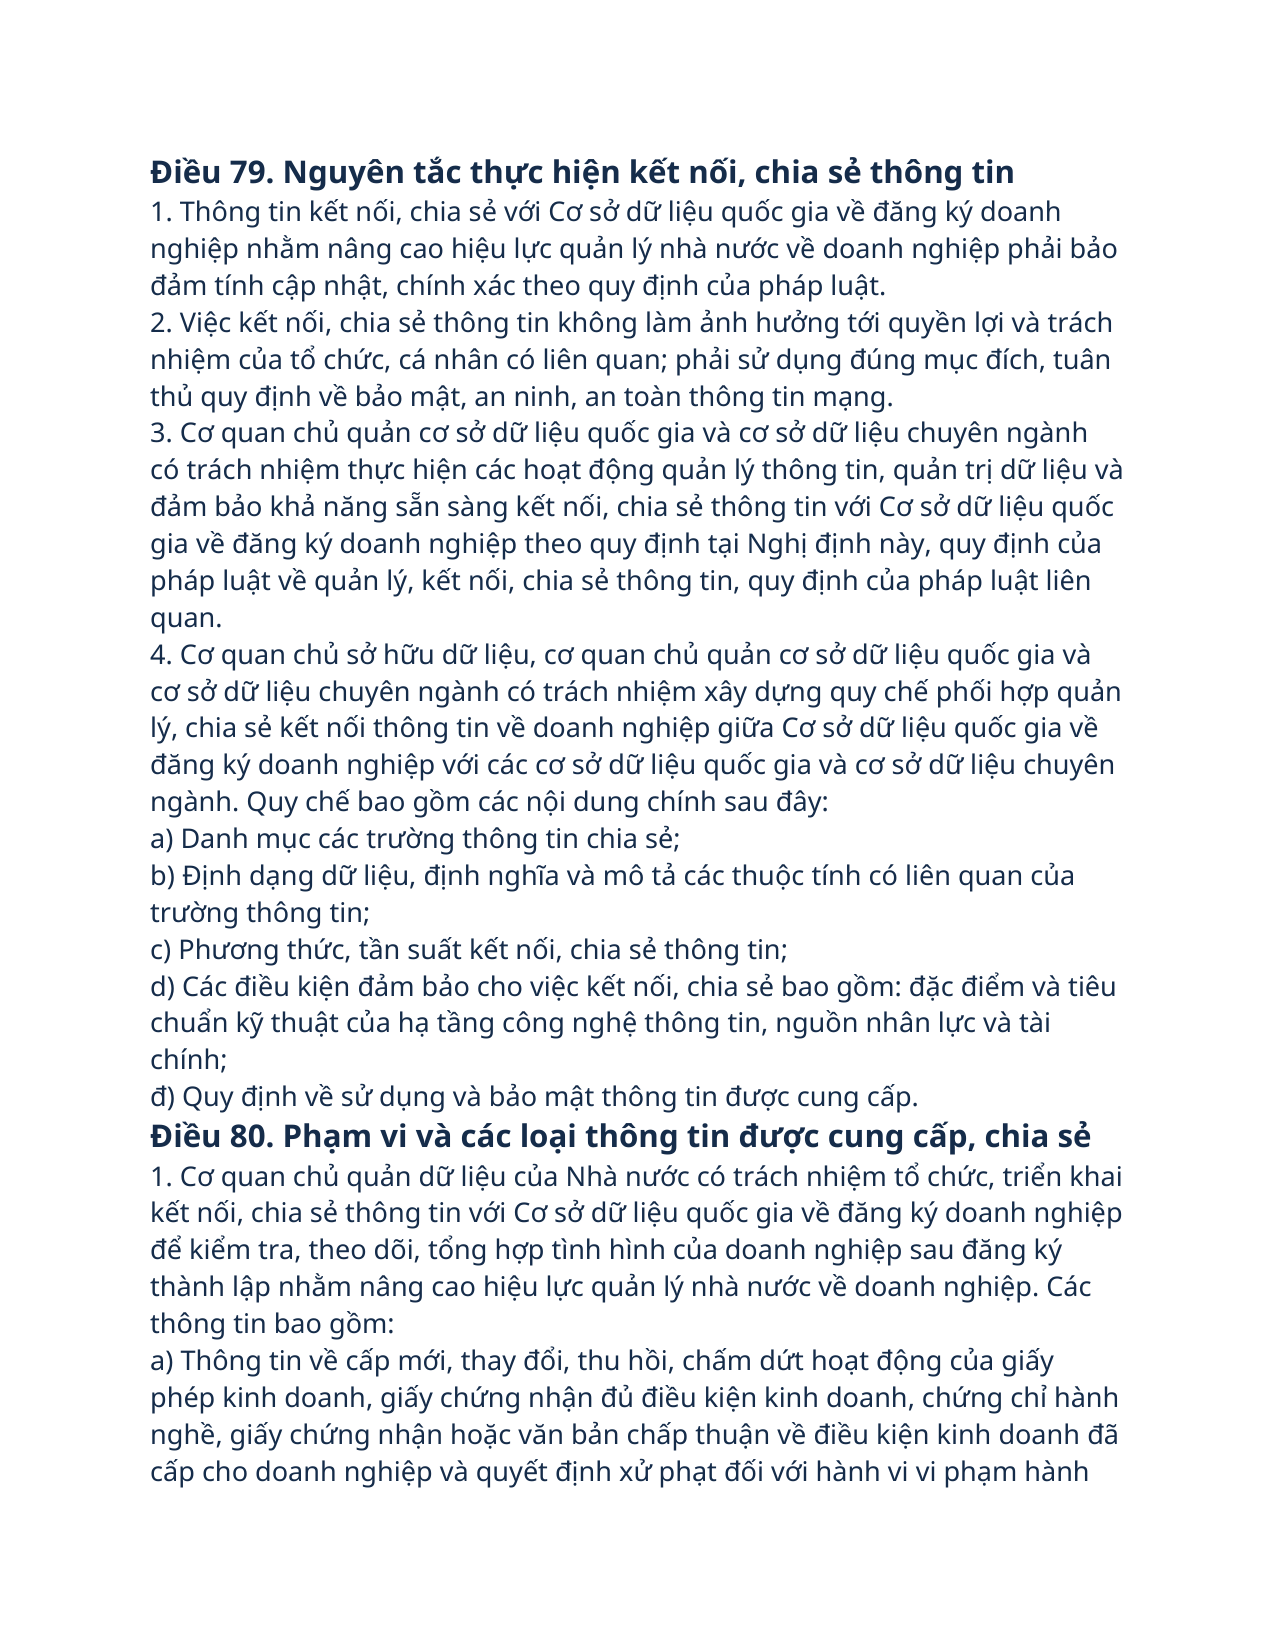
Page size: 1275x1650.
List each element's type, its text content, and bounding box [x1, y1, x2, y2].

text 1. Thông tin kết nối, chia sẻ với Cơ sở dữ liệu quốc gia về đăng ký doanh nghiệp nhằm nâng cao hiệu lực quản lý nhà nước về doanh nghiệp phải bảo đảm tính cập nhật, chính xác theo quy định của pháp luật. [150, 193, 1125, 303]
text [150, 1341, 1125, 1489]
text 1. Cơ quan chủ quản dữ liệu của Nhà nước có trách nhiệm tổ chức, triển khai kết nối, chia sẻ thông tin với Cơ sở dữ liệu quốc gia về đăng ký doanh nghiệp để kiểm tra, theo dõi, tổng hợp tình hình của doanh nghiệp sau đăng ký thành lập nhằm nâng cao hiệu lực quản lý nhà nước về doanh nghiệp. Các thông tin bao gồm: [150, 1157, 1125, 1341]
text 2. Việc kết nối, chia sẻ thông tin không làm ảnh hưởng tới quyền lợi và trách nhiệm của tổ chức, cá nhân có liên quan; phải sử dụng đúng mục đích, tuân thủ quy định về bảo mật, an ninh, an toàn thông tin mạng. [150, 303, 1125, 414]
text 3. Cơ quan chủ quản cơ sở dữ liệu quốc gia và cơ sở dữ liệu chuyên ngành có trách nhiệm thực hiện các hoạt động quản lý thông tin, quản trị dữ liệu và đảm bảo khả năng sẵn sàng kết nối, chia sẻ thông tin với Cơ sở dữ liệu quốc gia về đăng ký doanh nghiệp theo quy định tại Nghị định này, quy định của pháp luật về quản lý, kết nối, chia sẻ thông tin, quy định của pháp luật liên quan. [150, 414, 1125, 635]
text đ) Quy định về sử dụng và bảo mật thông tin được cung cấp. [150, 1078, 1125, 1114]
text a) Danh mục các trường thông tin chia sẻ; [150, 819, 1125, 856]
text 4. Cơ quan chủ sở hữu dữ liệu, cơ quan chủ quản cơ sở dữ liệu quốc gia và cơ sở dữ liệu chuyên ngành có trách nhiệm xây dựng quy chế phối hợp quản lý, chia sẻ kết nối thông tin về doanh nghiệp giữa Cơ sở dữ liệu quốc gia về đăng ký doanh nghiệp với các cơ sở dữ liệu quốc gia và cơ sở dữ liệu chuyên ngành. Quy chế bao gồm các nội dung chính sau đây: [150, 635, 1125, 819]
text d) Các điều kiện đảm bảo cho việc kết nối, chia sẻ bao gồm: đặc điểm và tiêu chuẩn kỹ thuật của hạ tầng công nghệ thông tin, nguồn nhân lực và tài chính; [150, 967, 1125, 1078]
text b) Định dạng dữ liệu, định nghĩa và mô tả các thuộc tính có liên quan của trường thông tin; [150, 856, 1125, 930]
text Điều 80. Phạm vi và các loại thông tin được cung cấp, chia sẻ [150, 1114, 1125, 1157]
text Điều 79. Nguyên tắc thực hiện kết nối, chia sẻ thông tin [150, 150, 1125, 193]
text c) Phương thức, tần suất kết nối, chia sẻ thông tin; [150, 930, 1125, 967]
